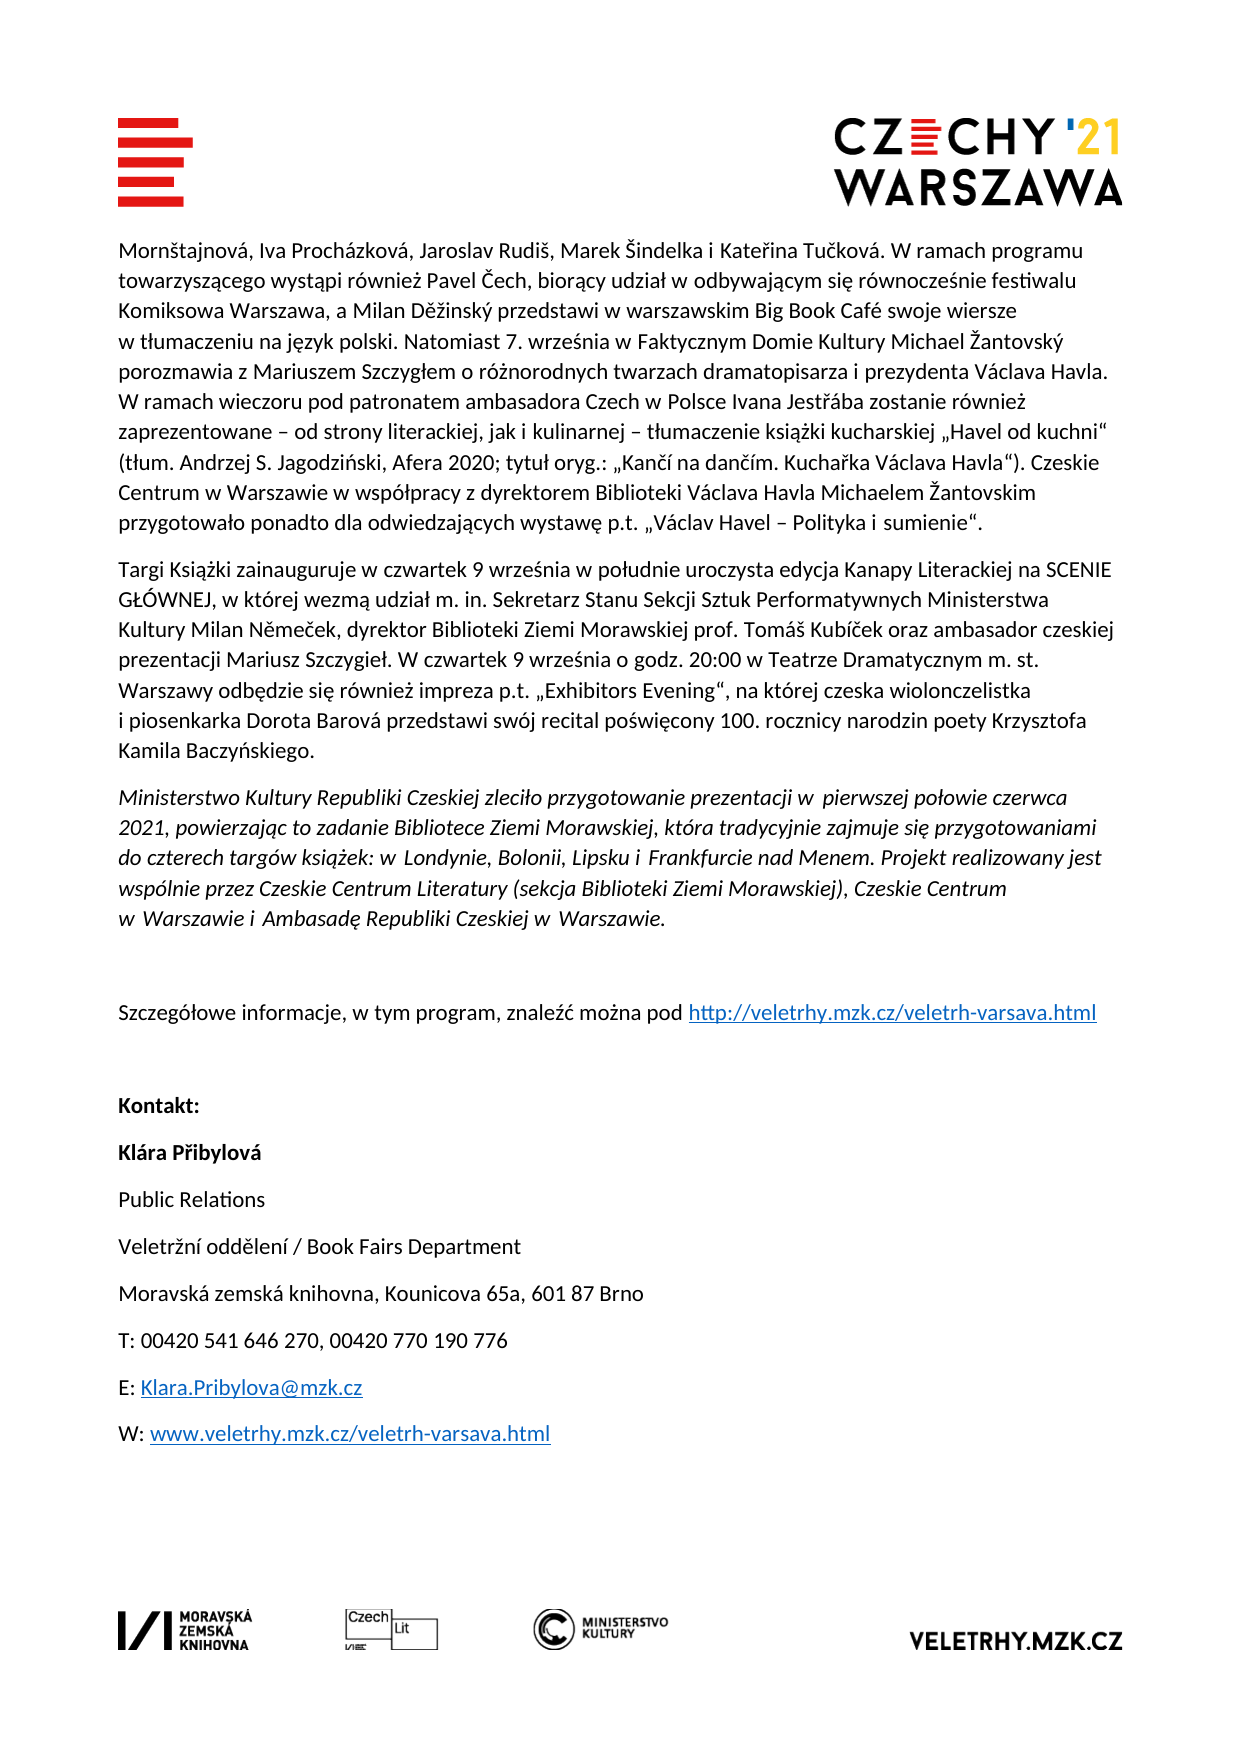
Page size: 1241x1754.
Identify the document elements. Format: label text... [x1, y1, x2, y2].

picture [118, 1609, 1123, 1650]
text W: www.veletrhy.mzk.cz/veletrh-varsava.html [118, 1419, 1122, 1448]
text Kontakt: [118, 1091, 1122, 1119]
text Szczegółowe informacje, w tym program, znaleźć można pod http://veletrhy.mzk.cz/veletrh-varsava.html [118, 998, 1122, 1026]
text E: Klara.Pribylova@mzk.cz [118, 1373, 1122, 1401]
text Ministerstwo Kultury Republiki Czeskiej zleciło przygotowanie prezentacji w pierwszej połowie czerwca 2021, powierzając to zadanie Bibliotece Ziemi Morawskiej, która tradycyjnie zajmuje się przygotowaniami do czterech targów książek: w Londynie, Bolonii, Lipsku i Frankfurcie nad Menem. Projekt realizowany jest wspólnie przez Czeskie Centrum Literatury (sekcja Biblioteki Ziemi Morawskiej), Czeskie Centrum w Warszawie i Ambasadę Republiki Czeskiej w Warszawie. [118, 783, 1122, 932]
text Klára Přibylová [118, 1138, 1122, 1166]
text Veletržní oddělení / Book Fairs Department [118, 1232, 1122, 1260]
picture [118, 118, 1123, 207]
text T: 00420 541 646 270, 00420 770 190 776 [118, 1326, 1122, 1354]
text Moravská zemská knihovna, Kounicova 65a, 601 87 Brno [118, 1279, 1122, 1307]
text Targi Książki zainauguruje w czwartek 9 września w południe uroczysta edycja Kanapy Literackiej na SCENIE GŁÓWNEJ, w której wezmą udział m. in. Sekretarz Stanu Sekcji Sztuk Performatywnych Ministerstwa Kultury Milan Němeček, dyrektor Biblioteki Ziemi Morawskiej prof. Tomáš Kubíček oraz ambasador czeskiej prezentacji Mariusz Szczygieł. W czwartek 9 września o godz. 20:00 w Teatrze Dramatycznym m. st. Warszawy odbędzie się również impreza p.t. „Exhibitors Evening“, na której czeska wiolonczelistka i piosenkarka Dorota Barová przedstawi swój recital poświęcony 100. rocznicy narodzin poety Krzysztofa Kamila Baczyńskiego. [118, 555, 1122, 764]
text Public Relations [118, 1185, 1122, 1213]
